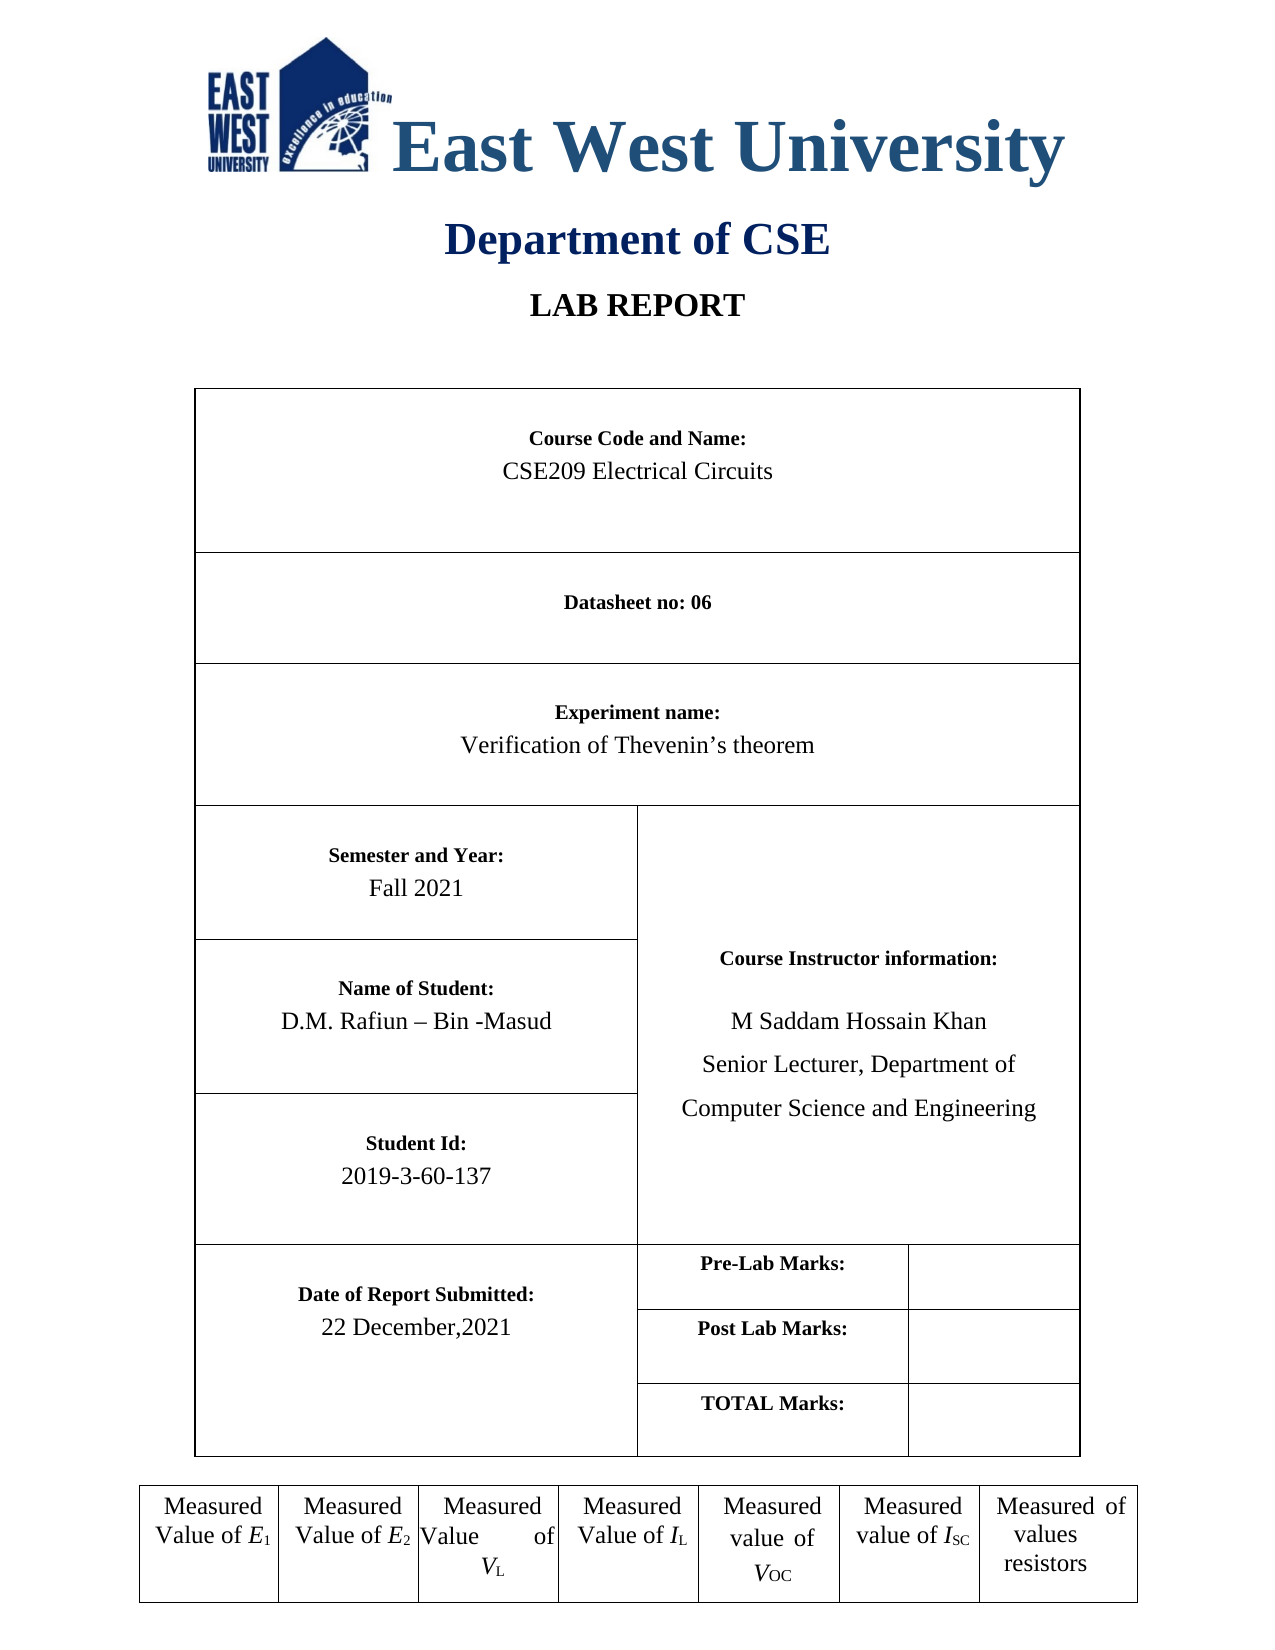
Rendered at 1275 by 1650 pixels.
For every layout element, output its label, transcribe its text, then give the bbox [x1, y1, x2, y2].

table_cell Semester and Year: Fall 2021 [196, 806, 637, 938]
table_cell [909, 1310, 1079, 1383]
text LAB REPORT [150, 285, 1125, 323]
table_cell [909, 1245, 1079, 1308]
table_cell Post Lab Marks: [638, 1310, 908, 1383]
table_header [140, 1486, 278, 1602]
table_cell TOTAL Marks: [638, 1384, 908, 1456]
table_header of [1105, 1486, 1137, 1602]
table_cell [909, 1384, 1079, 1456]
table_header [559, 1486, 698, 1602]
picture [208, 37, 392, 172]
table_cell Pre-Lab Marks: [638, 1245, 908, 1308]
table_cell Student Id: 2019-3-60-137 [196, 1094, 637, 1244]
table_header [279, 1486, 418, 1602]
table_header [419, 1486, 558, 1602]
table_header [840, 1486, 979, 1602]
table_cell Name of Student: D.M. Rafiun – Bin -Masud [196, 940, 637, 1093]
table_header Course Code and Name: CSE209 Electrical Circuits [196, 389, 1079, 552]
text East West University [150, 37, 1125, 188]
table_cell Experiment name: Verification of Thevenin’s theorem [196, 664, 1079, 805]
table_cell Course Instructor information: M Saddam Hossain Khan Senior Lecturer, Department of Computer Science and Engineering [638, 939, 1079, 1244]
table_cell Datasheet no: 06 [196, 553, 1079, 662]
table_cell Date of Report Submitted: 22 December,2021 [196, 1245, 637, 1456]
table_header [980, 1486, 1104, 1602]
table_cell [638, 806, 1079, 938]
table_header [699, 1486, 839, 1602]
text Department of CSE [150, 212, 1125, 264]
